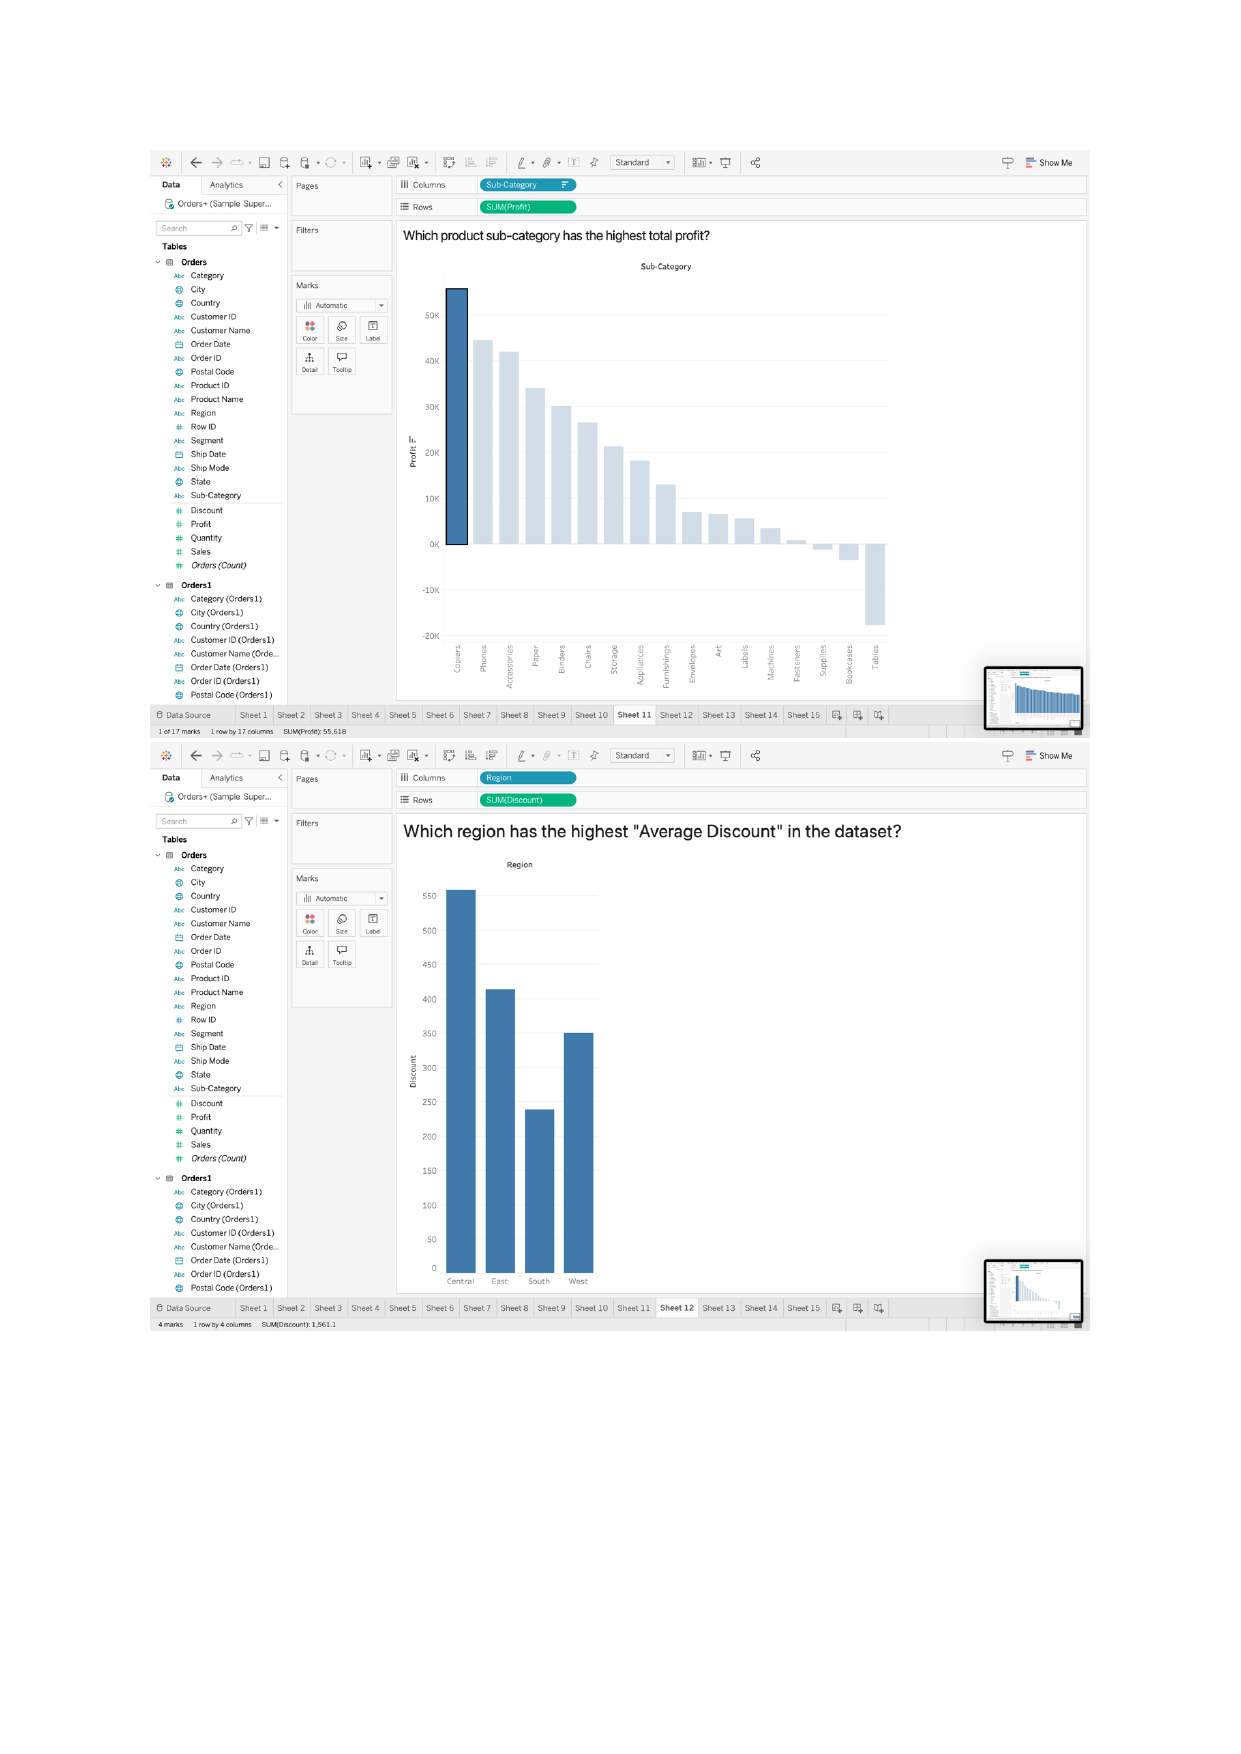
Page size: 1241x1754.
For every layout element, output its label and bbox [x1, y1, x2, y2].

picture [150, 742, 1091, 1331]
picture [150, 150, 1091, 738]
